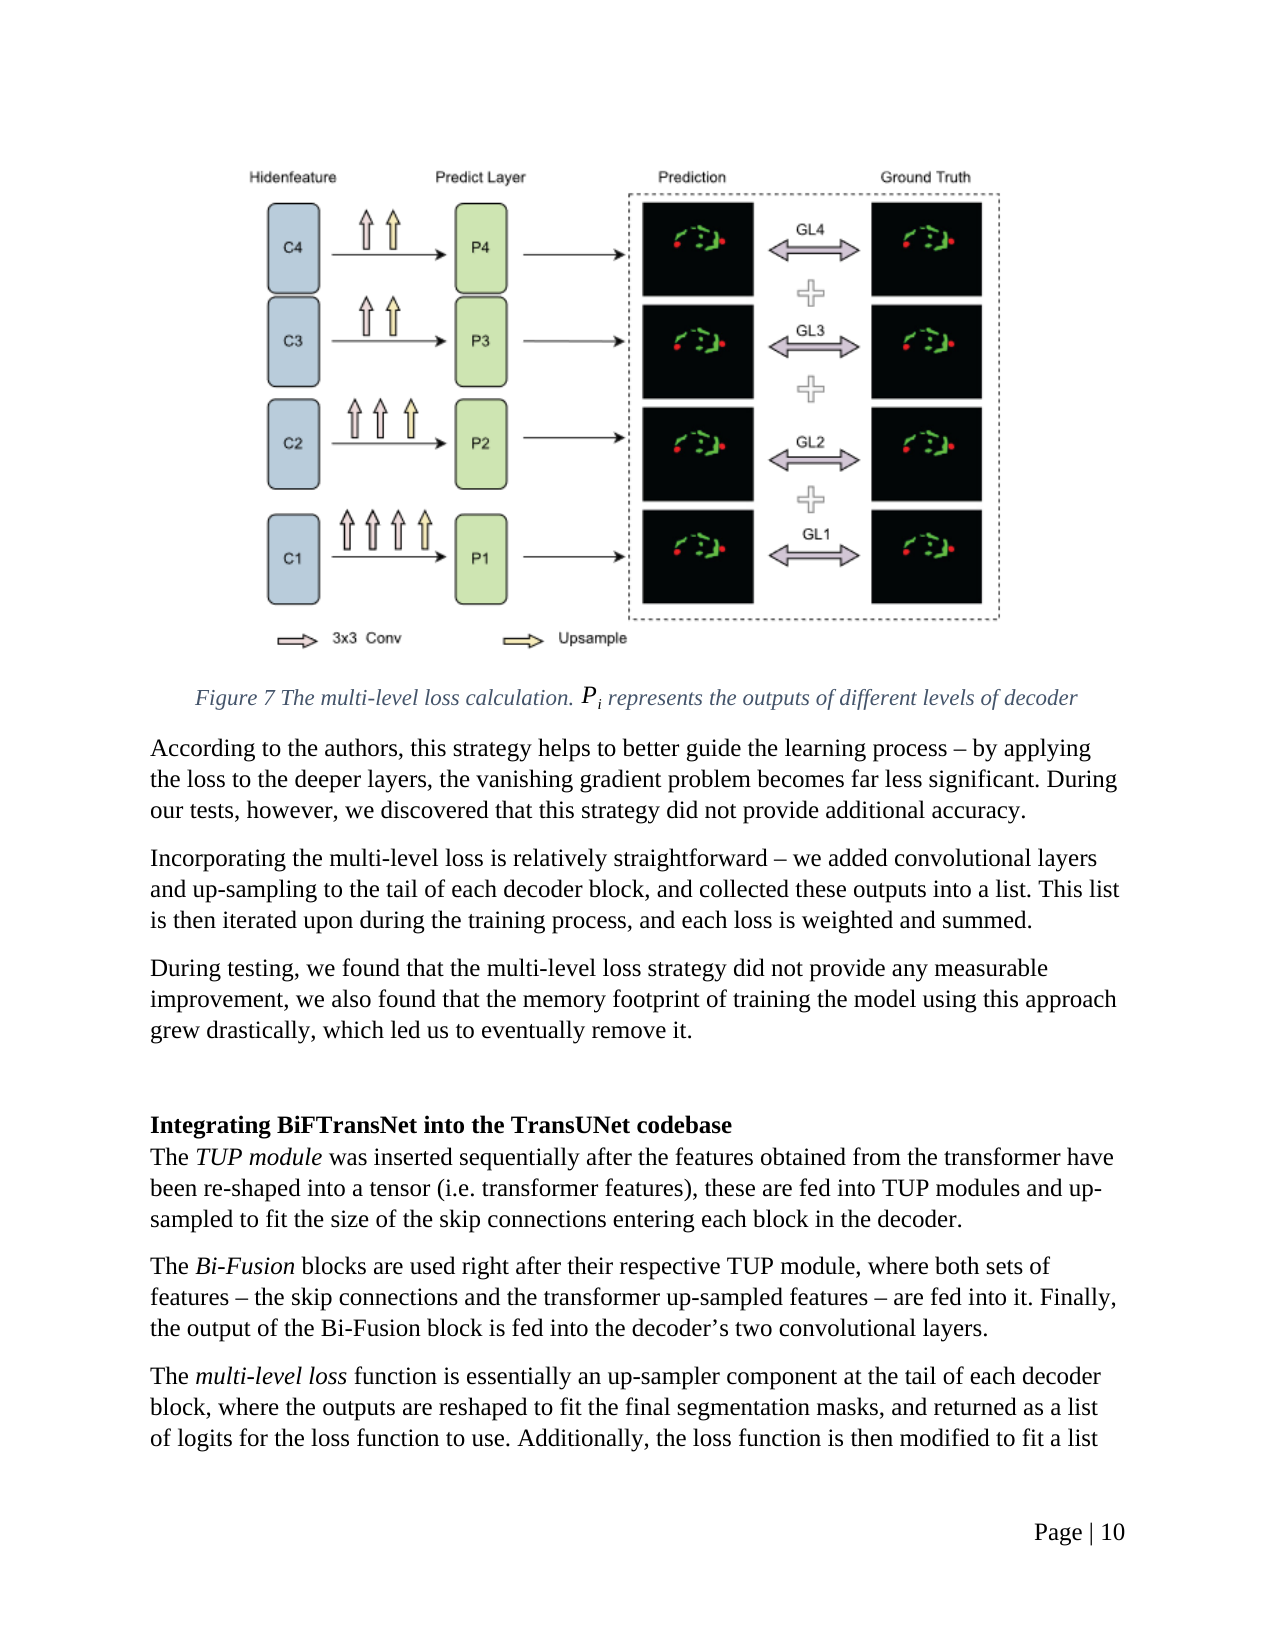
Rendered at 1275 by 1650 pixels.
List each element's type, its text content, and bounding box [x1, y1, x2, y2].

text The TUP module was inserted sequentially after the features obtained from the transformer have been re-shaped into a tensor (i.e. transformer features), these are fed into TUP modules and up-sampled to fit the size of the skip connections entering each block in the decoder. [150, 1142, 1125, 1232]
picture [228, 150, 1047, 663]
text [150, 1361, 1125, 1452]
text Figure 7 The multi-level loss calculation. represents the outputs of different levels of decoder [150, 681, 1125, 713]
text According to the authors, this strategy helps to better guide the learning process – by applying the loss to the deeper layers, the vanishing gradient problem becomes far less significant. During our tests, however, we discovered that this strategy did not provide additional accuracy. [150, 733, 1125, 824]
text The Bi-Fusion blocks are used right after their respective TUP module, where both sets of features – the skip connections and the transformer up-sampled features – are fed into it. Finally, the output of the Bi-Fusion block is fed into the decoder’s two convolutional layers. [150, 1251, 1125, 1342]
subtitle Integrating BiFTransNet into the TransUNet codebase [150, 1111, 1125, 1139]
text Incorporating the multi-level loss is relatively straightforward – we added convolutional layers and up-sampling to the tail of each decoder block, and collected these outputs into a list. This list is then iterated upon during the training process, and each loss is weighted and summed. [150, 843, 1125, 934]
text During testing, we found that the multi-level loss strategy did not provide any measurable improvement, we also found that the memory footprint of training the model using this approach grew drastically, which led us to eventually remove it. [150, 953, 1125, 1044]
